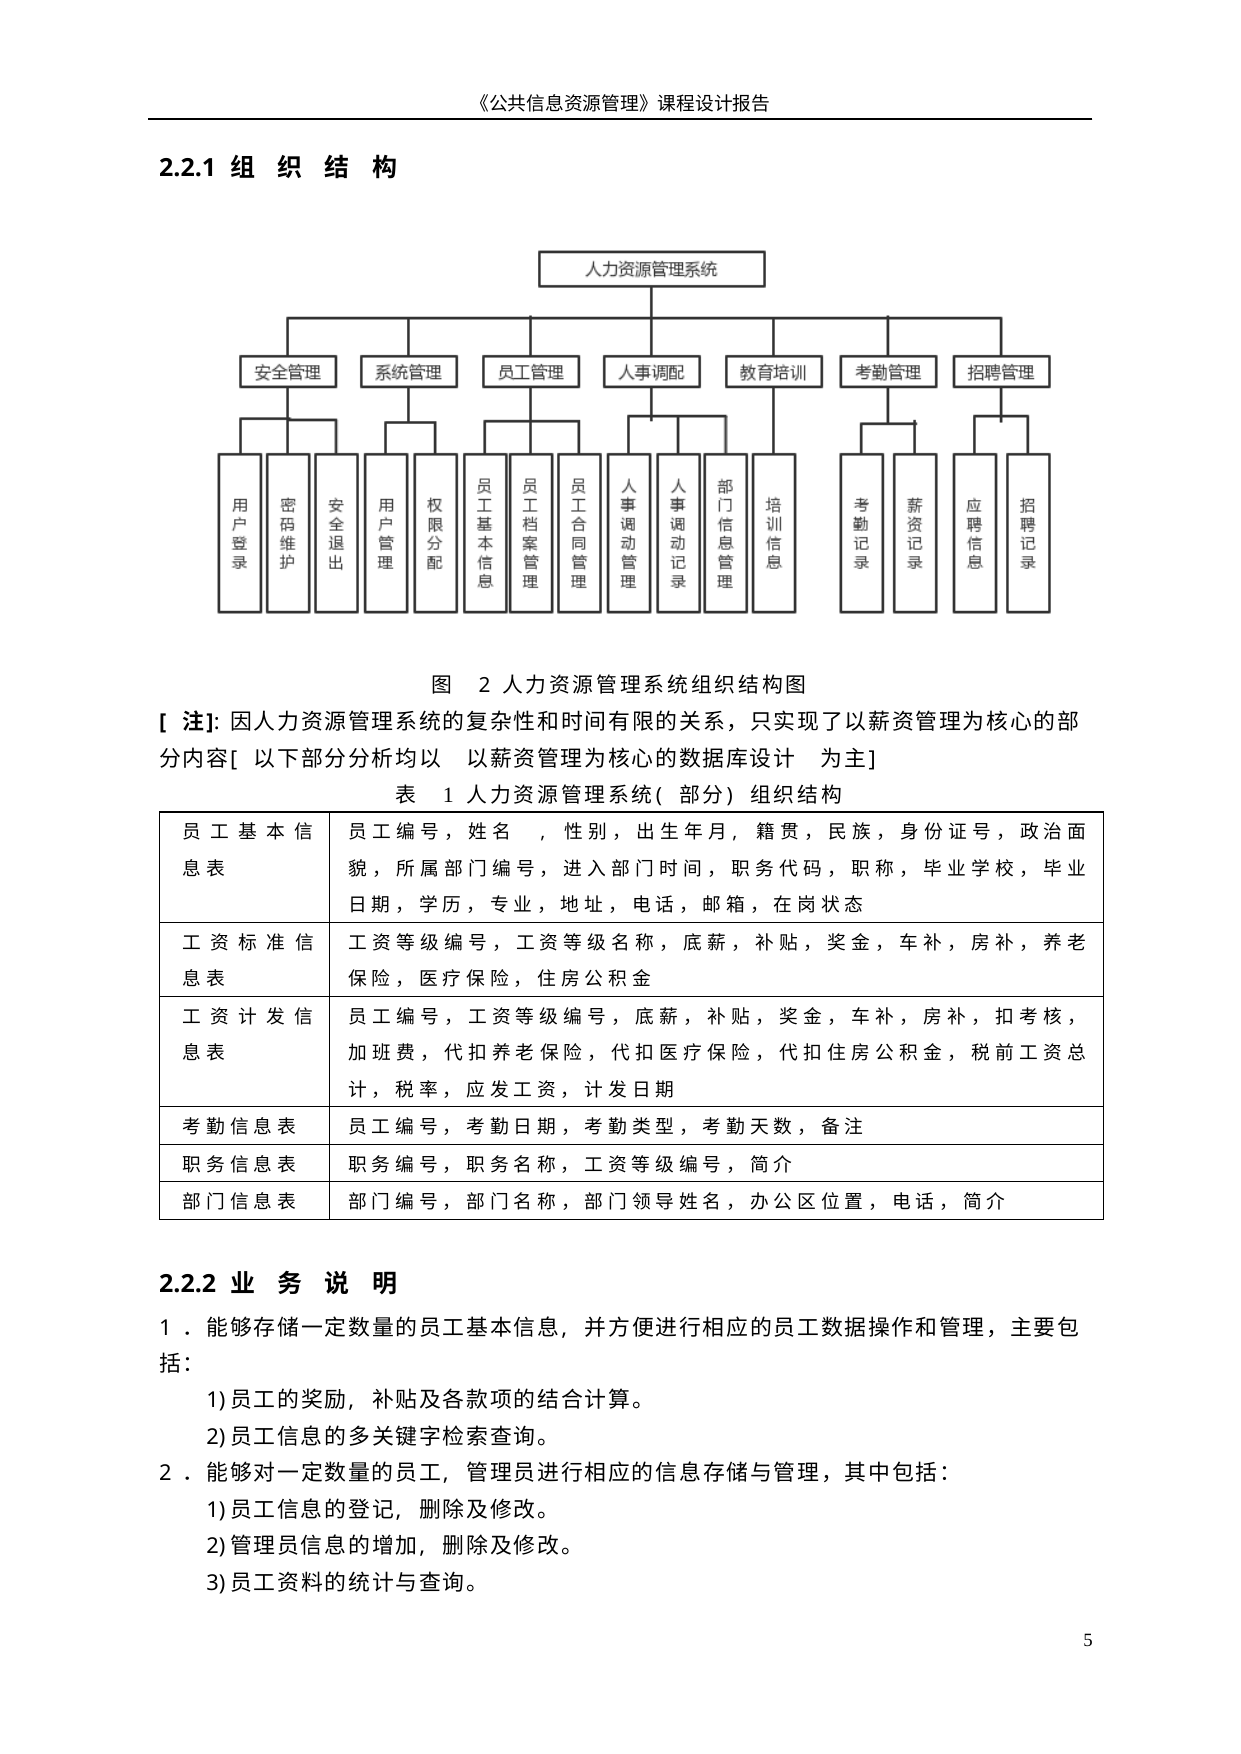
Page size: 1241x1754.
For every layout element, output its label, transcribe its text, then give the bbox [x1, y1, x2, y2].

text 2．能够对一定数量的员工,管理员进行相应的信息存储与管理，其中包括： [159, 1453, 1081, 1489]
text 2.2.1组织结构 [159, 148, 1081, 184]
text 3)员工资料的统计与查询。 [159, 1562, 1081, 1599]
table_cell 员工编号，工资等级编号，底薪，补贴，奖金，车补，房补，扣考核，加班费，代扣养老保险，代扣医疗保险，代扣住房公积金，税前工资总计，税率，应发工资，计发日期 [330, 997, 1103, 1106]
table_cell 员工编号，考勤日期，考勤类型，考勤天数，备注 [330, 1107, 1103, 1144]
text 图 2人力资源管理系统组织结构图 [159, 666, 1081, 702]
table_header 员工编号，姓名 ,性别，出生年月, 籍贯，民族，身份证号，政治面貌，所属部门编号，进入部门时间，职务代码，职称，毕业学校，毕业日期，学历，专业，地址，电话，邮箱，在岗状态 [330, 813, 1103, 922]
table_cell 部门编号，部门名称，部门领导姓名，办公区位置，电话，简介 [330, 1182, 1103, 1219]
table_cell 考勤信息表 [160, 1107, 329, 1144]
table_cell 工资计发信息表 [160, 997, 329, 1106]
picture [158, 191, 1089, 653]
text 2)管理员信息的增加,删除及修改。 [159, 1526, 1081, 1562]
table_cell 职务编号，职务名称，工资等级编号，简介 [330, 1145, 1103, 1181]
text 2.2.2业务说明 [159, 1263, 1081, 1300]
text 1．能够存储一定数量的员工基本信息,并方便进行相应的员工数据操作和管理，主要包括： [159, 1307, 1081, 1380]
table_cell 工资等级编号，工资等级名称，底薪，补贴，奖金，车补，房补，养老保险，医疗保险，住房公积金 [330, 923, 1103, 996]
text [注]:因人力资源管理系统的复杂性和时间有限的关系，只实现了以薪资管理为核心的部分内容[以下部分分析均以 以薪资管理为核心的数据库设计 为主] [159, 702, 1081, 775]
text 1)员工的奖励,补贴及各款项的结合计算。 [159, 1380, 1081, 1417]
text 1)员工信息的登记,删除及修改。 [159, 1489, 1081, 1526]
table_cell 部门信息表 [160, 1182, 329, 1219]
text 表 1人力资源管理系统(部分)组织结构 [159, 775, 1081, 811]
table_cell 工资标准信息表 [160, 923, 329, 996]
table_cell 职务信息表 [160, 1145, 329, 1181]
table_header 员工基本信息表 [160, 813, 329, 922]
text 2)员工信息的多关键字检索查询。 [159, 1417, 1081, 1453]
